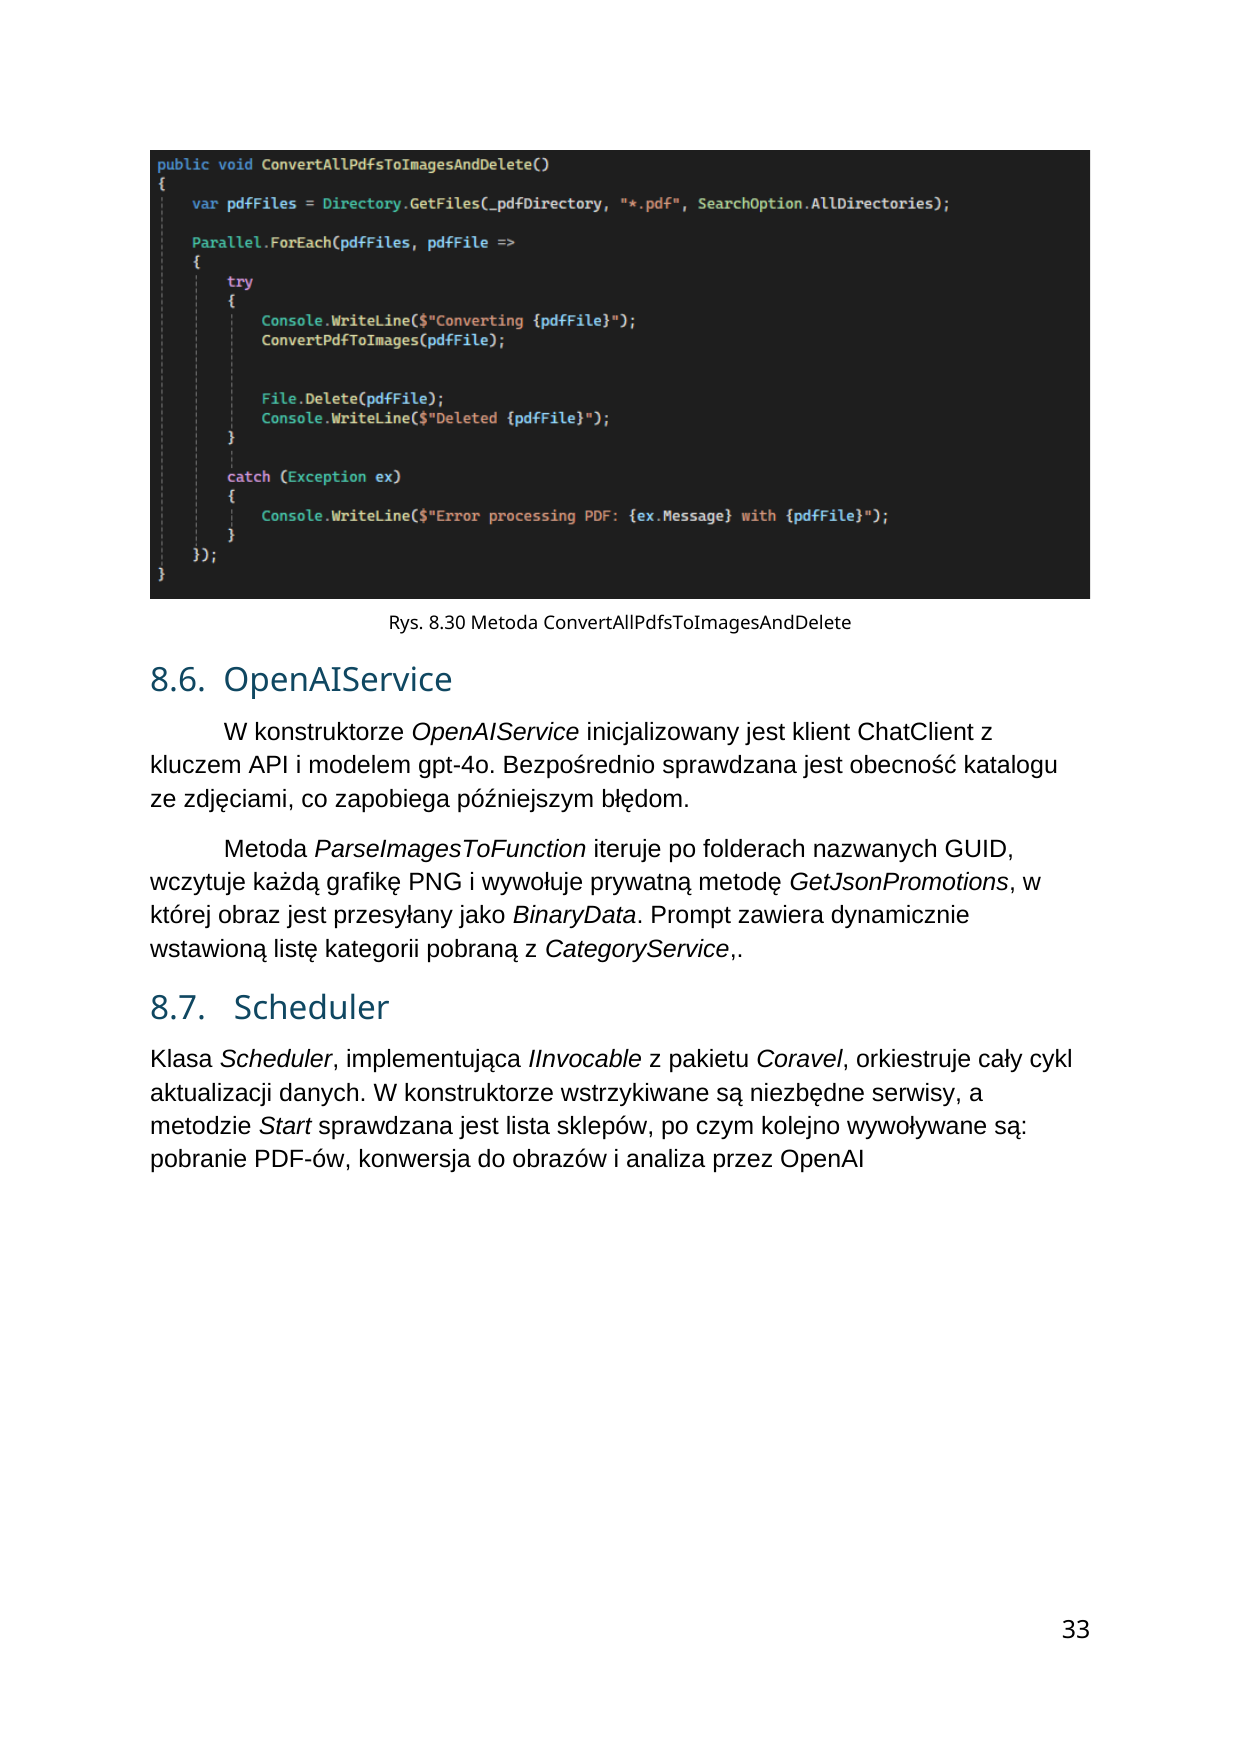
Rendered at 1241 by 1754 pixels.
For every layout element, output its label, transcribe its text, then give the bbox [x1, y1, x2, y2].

text W konstruktorze OpenAIService inicjalizowany jest klient ChatClient z kluczem API i modelem gpt-4o. Bezpośrednio sprawdzana jest obecność katalogu ze zdjęciami, co zapobiega późniejszym błędom. [150, 717, 1090, 812]
subtitle 8.6. OpenAIService [150, 656, 1090, 701]
text Metoda ParseImagesToFunction iteruje po folderach nazwanych GUID, wczytuje każdą grafikę PNG i wywołuje prywatną metodę GetJsonPromotions, w której obraz jest przesyłany jako BinaryData. Prompt zawiera dynamicznie wstawioną listę kategorii pobraną z CategoryService,. [150, 833, 1090, 962]
picture [150, 150, 1091, 599]
subtitle Scheduler [150, 983, 1090, 1029]
text Klasa Scheduler, implementująca IInvocable z pakietu Coravel, orkiestruje cały cykl aktualizacji danych. W konstruktorze wstrzykiwane są niezbędne serwisy, a metodzie Start sprawdzana jest lista sklepów, po czym kolejno wywoływane są: pobranie PDF-ów, konwersja do obrazów i analiza przez OpenAI [150, 1044, 1090, 1173]
